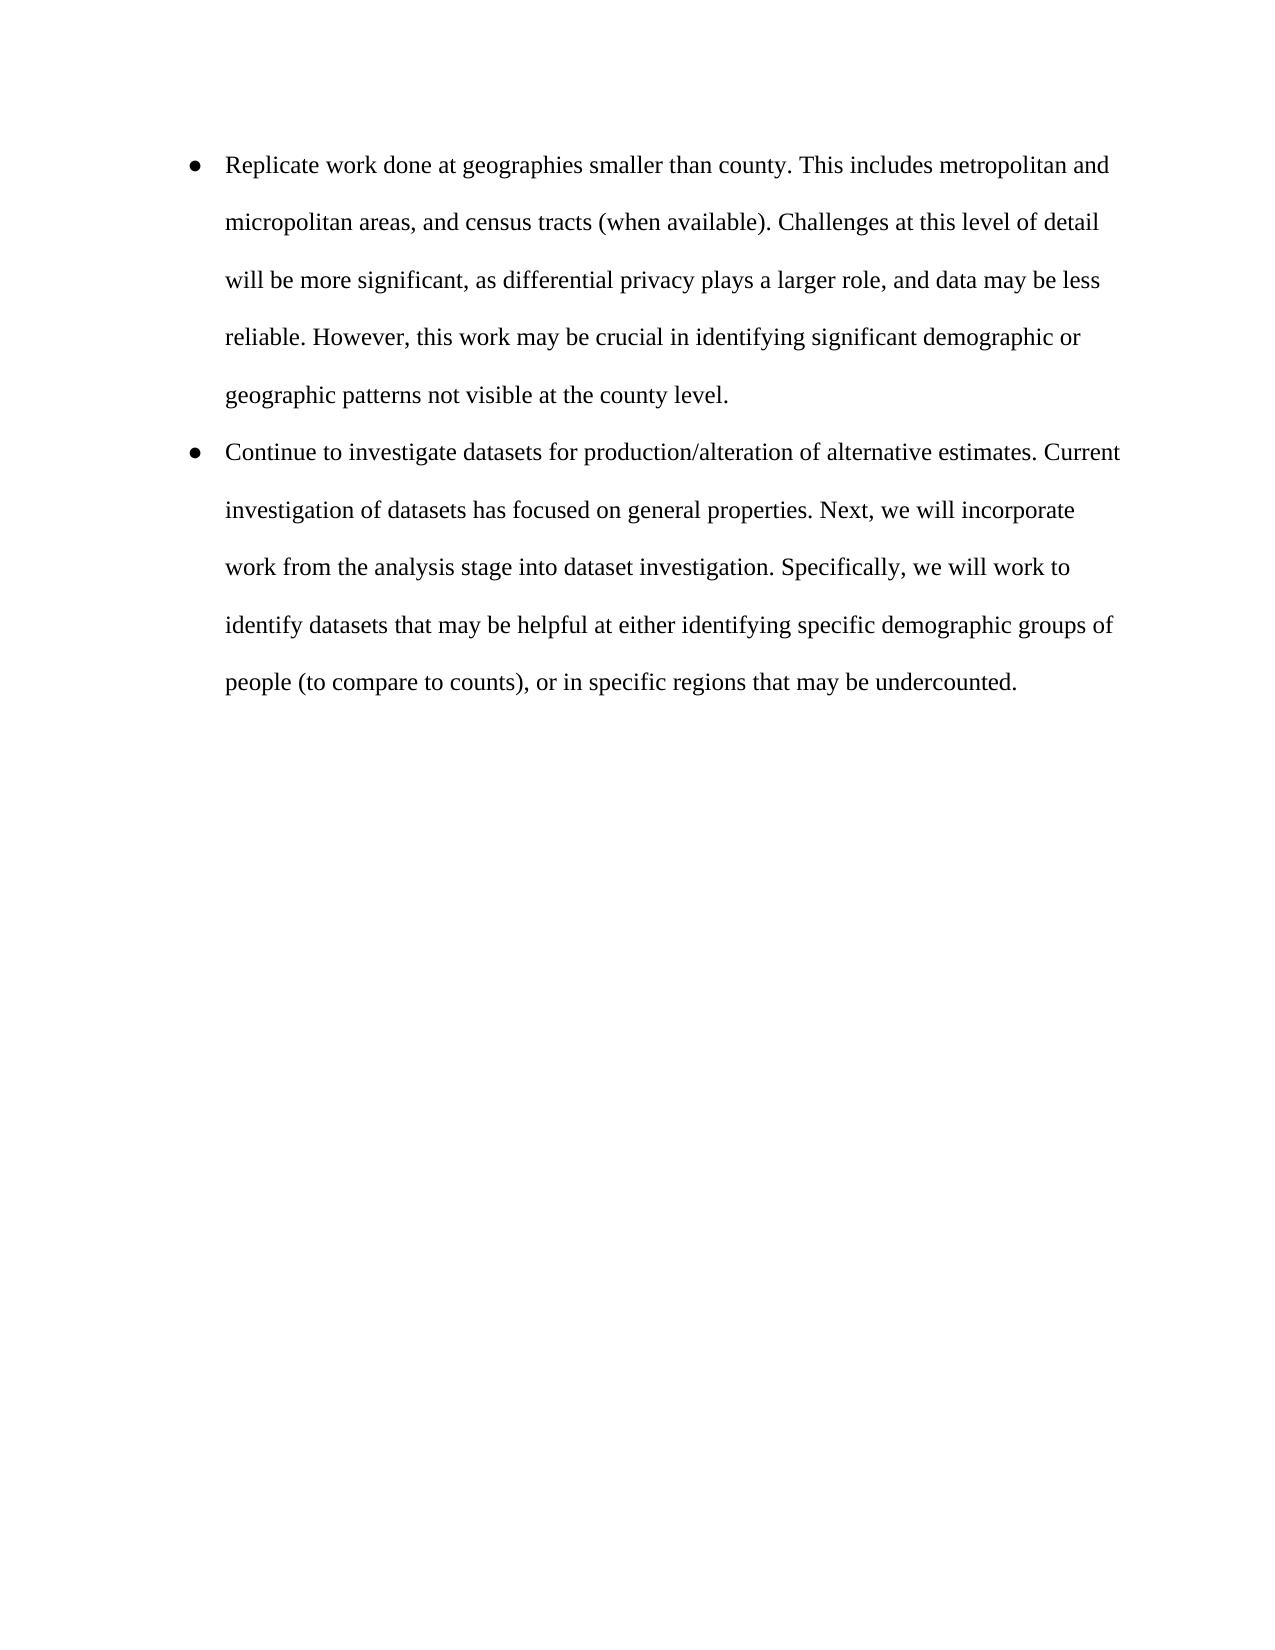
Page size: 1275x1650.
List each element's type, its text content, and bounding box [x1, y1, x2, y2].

list Replicate work done at geographies smaller than county. This includes metropolitan and micropolitan areas, and census tracts (when available). Challenges at this level of detail will be more significant, as differential privacy plays a larger role, and data may be less reliable. However, this work may be crucial in identifying significant demographic or geographic patterns not visible at the county level. [187, 150, 1125, 409]
list Continue to investigate datasets for production/alteration of alternative estimates. Current investigation of datasets has focused on general properties. Next, we will incorporate work from the analysis stage into dataset investigation. Specifically, we will work to identify datasets that may be helpful at either identifying specific demographic groups of people (to compare to counts), or in specific regions that may be undercounted. [187, 437, 1125, 696]
